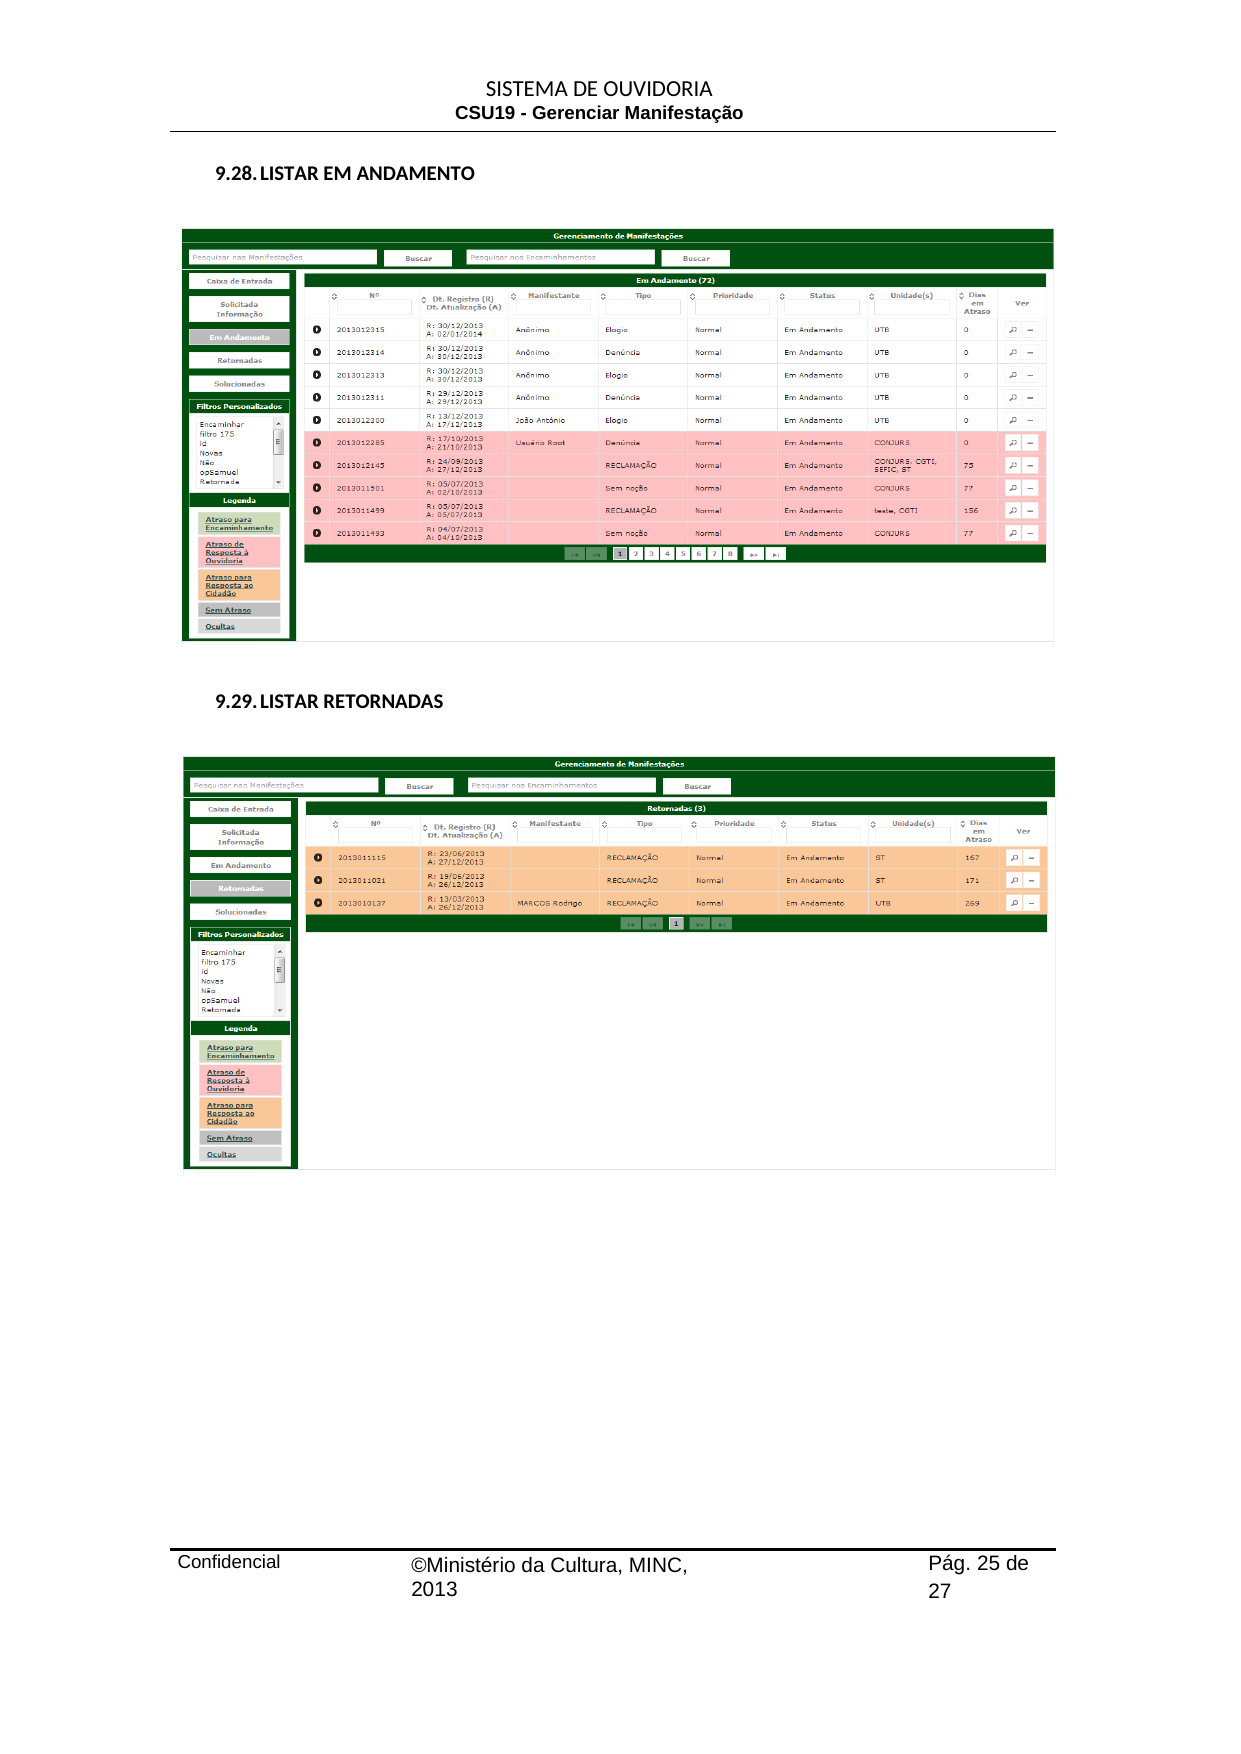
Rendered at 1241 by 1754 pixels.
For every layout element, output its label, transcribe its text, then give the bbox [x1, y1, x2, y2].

picture [177, 223, 1064, 647]
subtitle LISTAR EM ANDAMENTO [215, 160, 1063, 186]
picture [177, 751, 1064, 1175]
subtitle LISTAR RETORNADAS [215, 688, 1063, 714]
